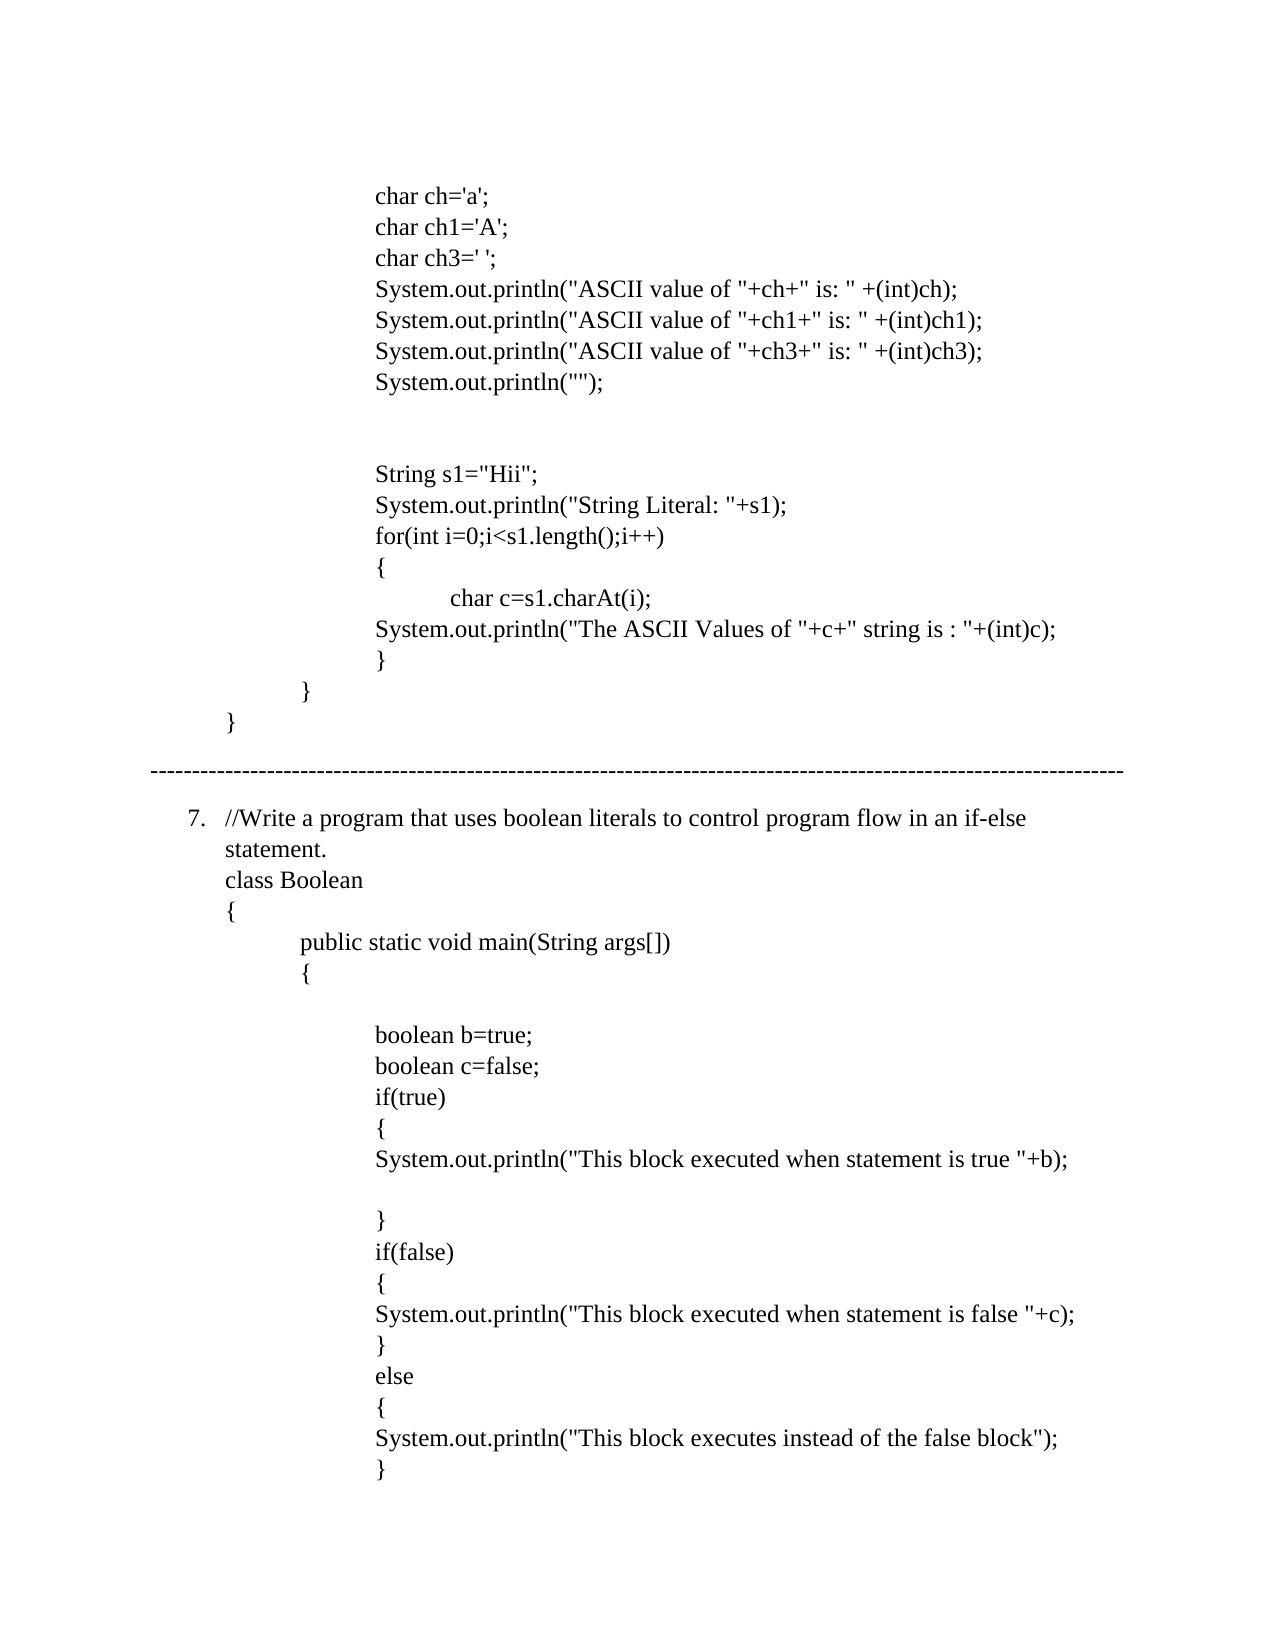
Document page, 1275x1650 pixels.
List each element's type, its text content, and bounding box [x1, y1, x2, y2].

list char ch='a'; [225, 181, 1125, 210]
list } [225, 1454, 1125, 1483]
list System.out.println("ASCII value of "+ch+" is: " +(int)ch); [225, 274, 1125, 303]
list if(false) [225, 1237, 1125, 1265]
list if(true) [225, 1082, 1125, 1111]
list boolean c=false; [225, 1051, 1125, 1080]
list System.out.println("The ASCII Values of "+c+" string is : "+(int)c); [225, 614, 1125, 643]
list { [225, 1113, 1125, 1142]
list { [225, 552, 1125, 581]
list { [225, 896, 1125, 924]
list System.out.println("ASCII value of "+ch1+" is: " +(int)ch1); [225, 305, 1125, 334]
list System.out.println("ASCII value of "+ch3+" is: " +(int)ch3); [225, 336, 1125, 365]
list boolean b=true; [225, 1020, 1125, 1049]
list System.out.println(""); [225, 367, 1125, 396]
list //Write a program that uses boolean literals to control program flow in an if-else statement. [187, 803, 1125, 862]
list } [225, 676, 1125, 705]
list { [225, 958, 1125, 987]
list class Boolean [225, 865, 1125, 893]
list char c=s1.charAt(i); [225, 583, 1125, 612]
list { [225, 1392, 1125, 1421]
list System.out.println("This block executed when statement is false "+c); [225, 1299, 1125, 1327]
list { [225, 1268, 1125, 1296]
list System.out.println("This block executes instead of the false block"); [225, 1423, 1125, 1452]
list } [225, 645, 1125, 674]
list } [225, 1330, 1125, 1358]
list public static void main(String args[]) [225, 927, 1125, 956]
list for(int i=0;i<s1.length();i++) [225, 521, 1125, 550]
list char ch1='A'; [225, 212, 1125, 241]
text --------------------------------------------------------------------------------------------------------------------- [150, 755, 1125, 784]
list } [225, 1206, 1125, 1234]
list System.out.println("This block executed when statement is true "+b); [225, 1144, 1125, 1173]
list System.out.println("String Literal: "+s1); [225, 490, 1125, 519]
list char ch3=' '; [225, 243, 1125, 272]
list String s1="Hii"; [225, 459, 1125, 488]
list else [225, 1361, 1125, 1389]
list } [225, 707, 1125, 736]
